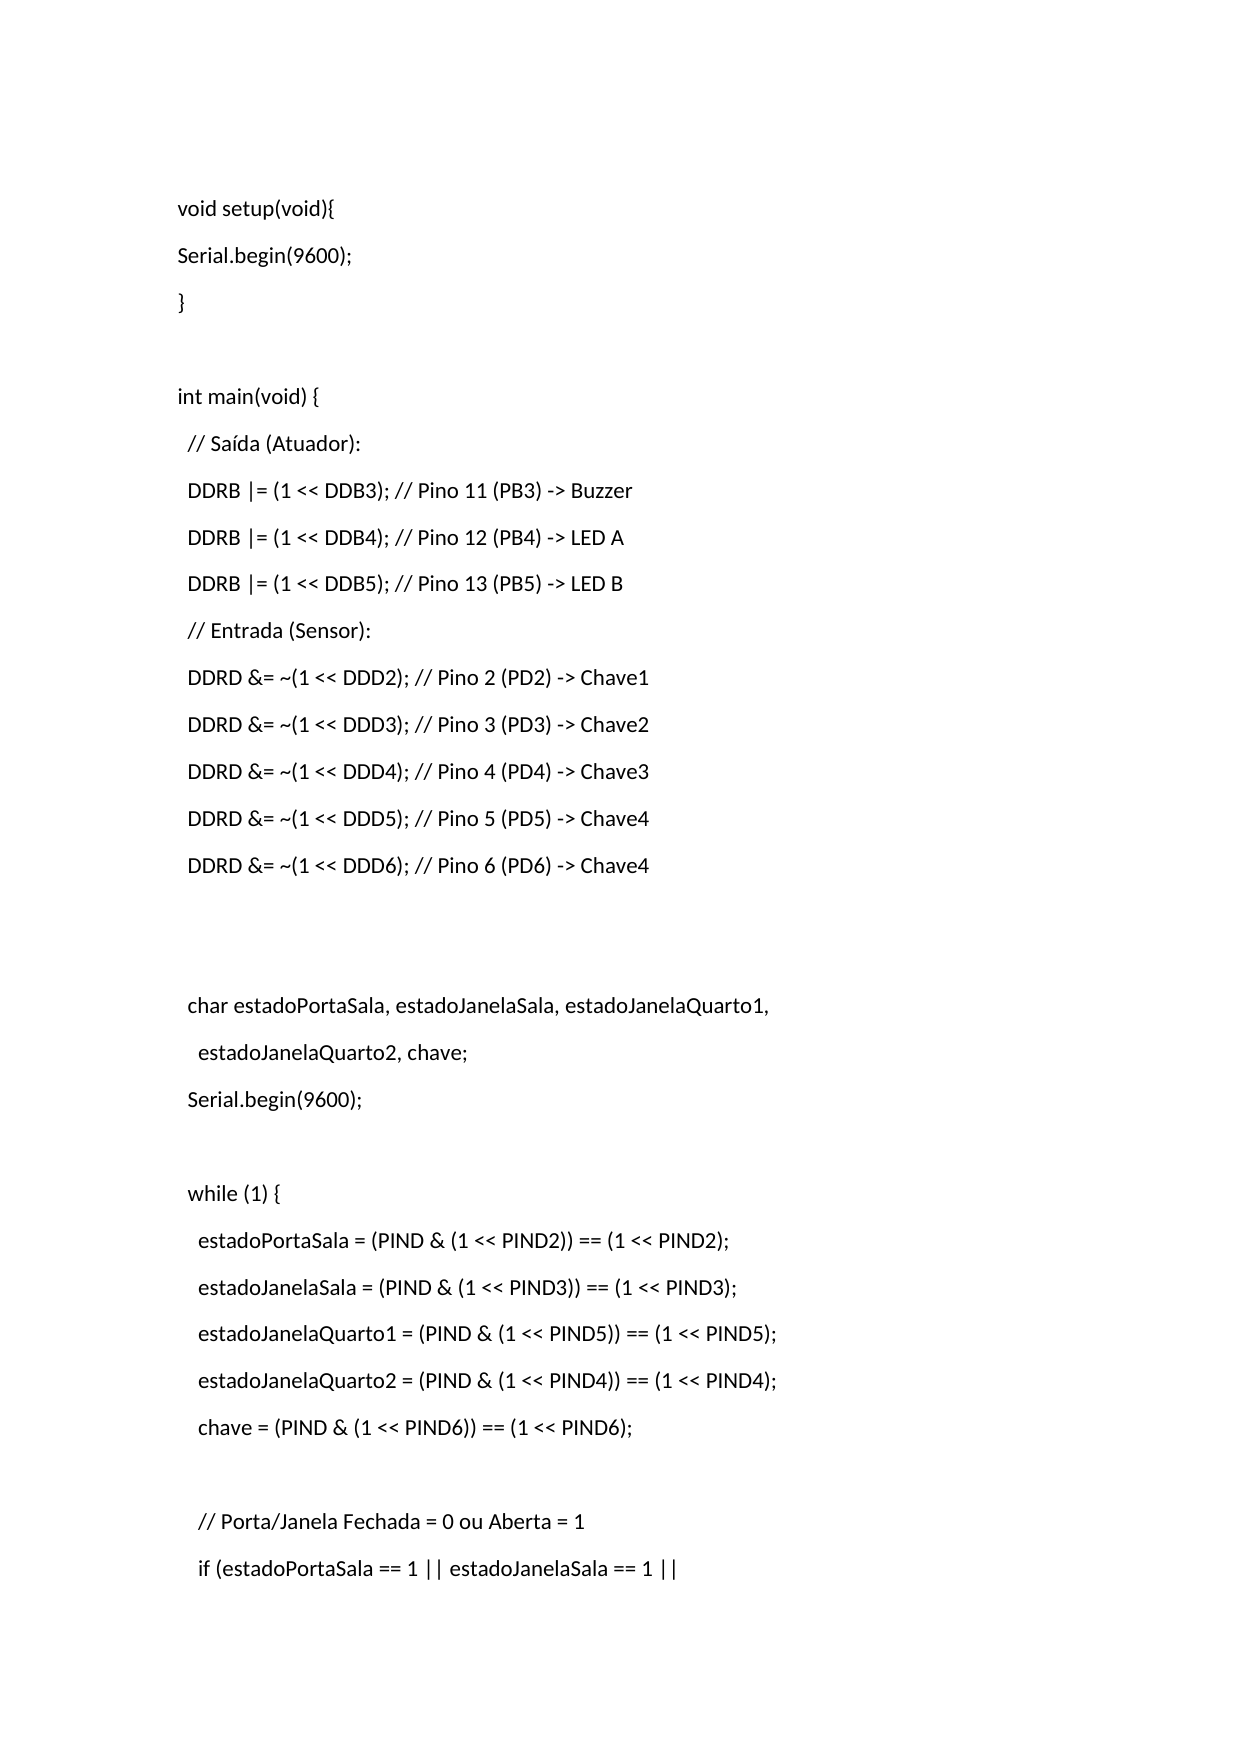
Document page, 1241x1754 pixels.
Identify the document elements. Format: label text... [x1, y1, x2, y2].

text void setup(void){ [177, 194, 1063, 222]
text DDRB |= (1 << DDB5); // Pino 13 (PB5) -> LED B [177, 569, 1063, 597]
text // Entrada (Sensor): [177, 616, 1063, 644]
text DDRD &= ~(1 << DDD4); // Pino 4 (PD4) -> Chave3 [177, 757, 1063, 785]
text DDRD &= ~(1 << DDD6); // Pino 6 (PD6) -> Chave4 [177, 851, 1063, 879]
text DDRB |= (1 << DDB4); // Pino 12 (PB4) -> LED A [177, 523, 1063, 551]
text estadoJanelaSala = (PIND & (1 << PIND3)) == (1 << PIND3); [177, 1273, 1063, 1301]
text estadoJanelaQuarto1 = (PIND & (1 << PIND5)) == (1 << PIND5); [177, 1319, 1063, 1347]
text while (1) { [177, 1179, 1063, 1207]
text estadoJanelaQuarto2 = (PIND & (1 << PIND4)) == (1 << PIND4); [177, 1366, 1063, 1394]
text DDRB |= (1 << DDB3); // Pino 11 (PB3) -> Buzzer [177, 476, 1063, 504]
text } [177, 288, 1063, 316]
text estadoPortaSala = (PIND & (1 << PIND2)) == (1 << PIND2); [177, 1226, 1063, 1254]
text Serial.begin(9600); [177, 1085, 1063, 1113]
text estadoJanelaQuarto2, chave; [177, 1038, 1063, 1066]
text chave = (PIND & (1 << PIND6)) == (1 << PIND6); [177, 1413, 1063, 1441]
text // Saída (Atuador): [177, 429, 1063, 457]
text char estadoPortaSala, estadoJanelaSala, estadoJanelaQuarto1, [177, 991, 1063, 1019]
text DDRD &= ~(1 << DDD2); // Pino 2 (PD2) -> Chave1 [177, 663, 1063, 691]
text DDRD &= ~(1 << DDD3); // Pino 3 (PD3) -> Chave2 [177, 710, 1063, 738]
text if (estadoPortaSala == 1 || estadoJanelaSala == 1 || [177, 1554, 1063, 1582]
text // Porta/Janela Fechada = 0 ou Aberta = 1 [177, 1507, 1063, 1535]
text int main(void) { [177, 382, 1063, 410]
text Serial.begin(9600); [177, 241, 1063, 269]
text DDRD &= ~(1 << DDD5); // Pino 5 (PD5) -> Chave4 [177, 804, 1063, 832]
